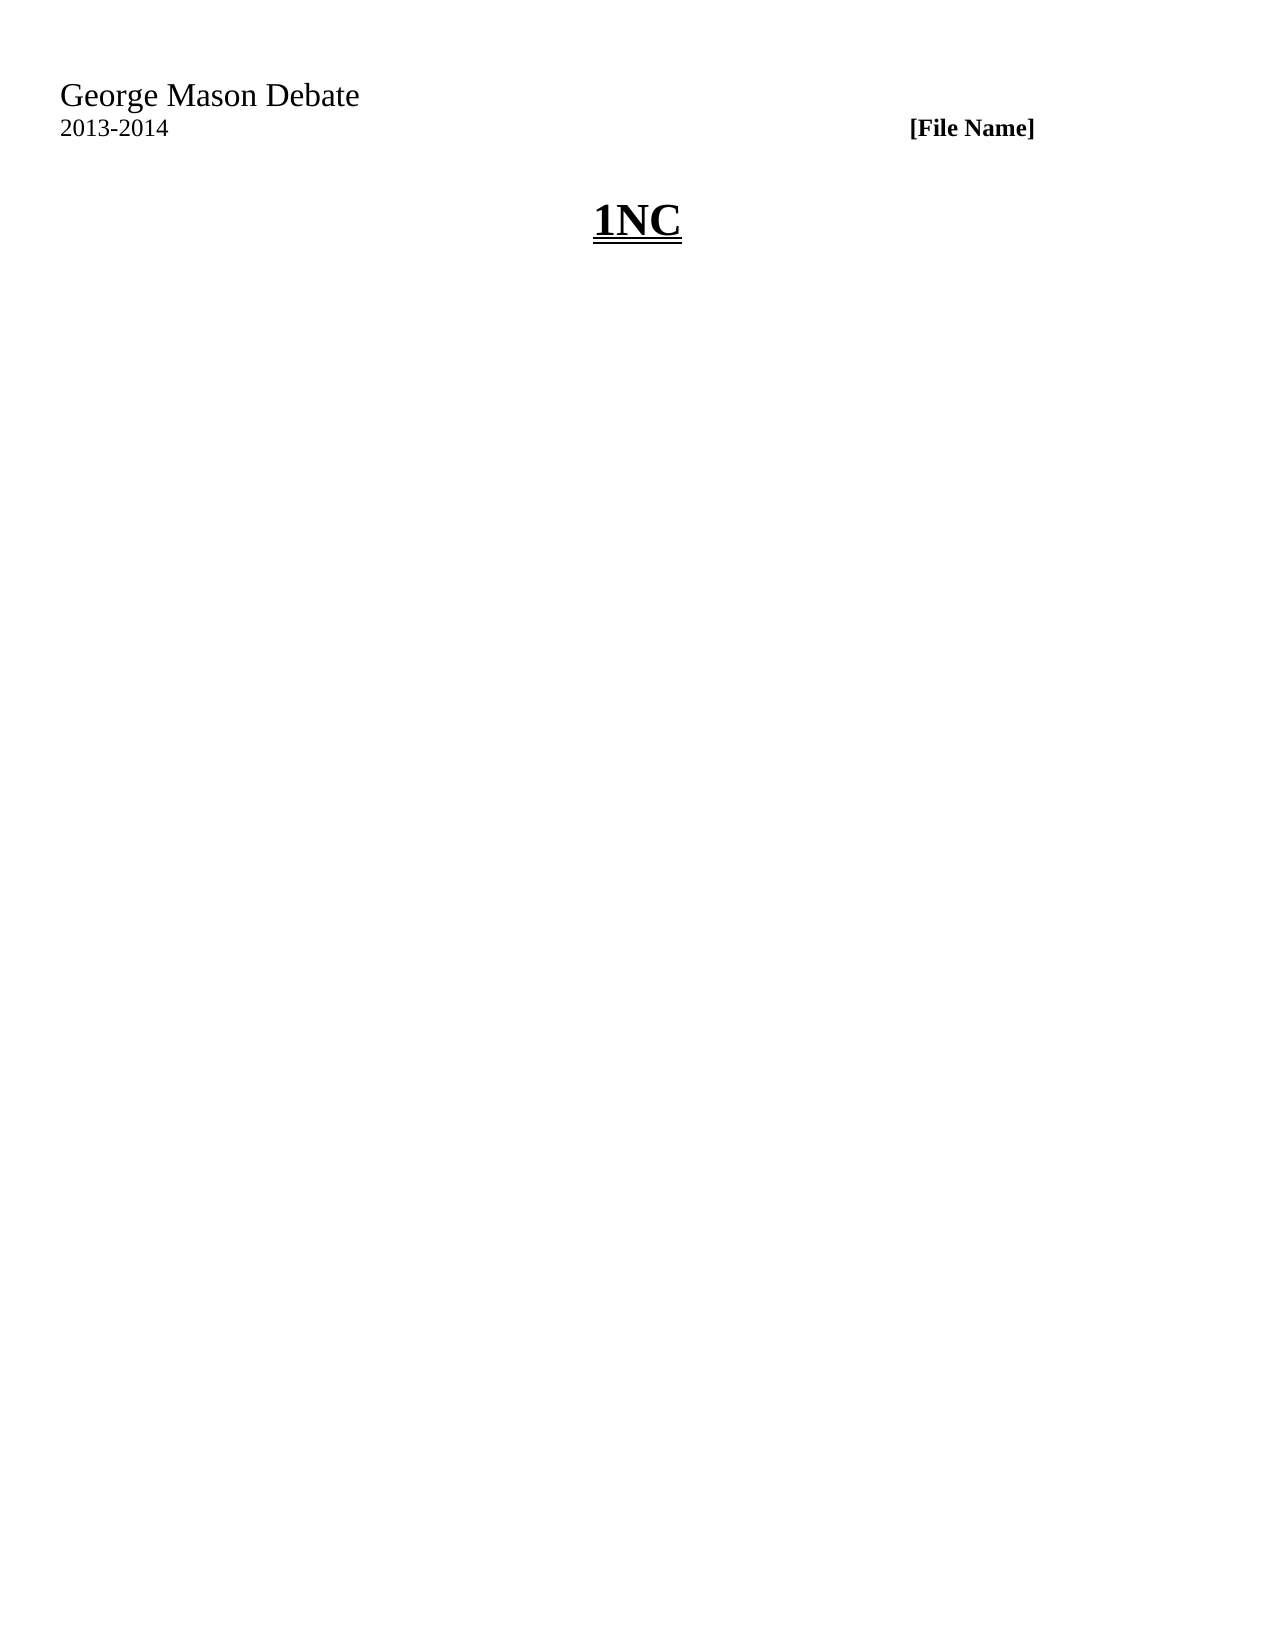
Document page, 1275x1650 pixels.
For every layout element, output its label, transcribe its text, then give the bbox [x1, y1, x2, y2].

subtitle 1NC [60, 192, 1215, 245]
